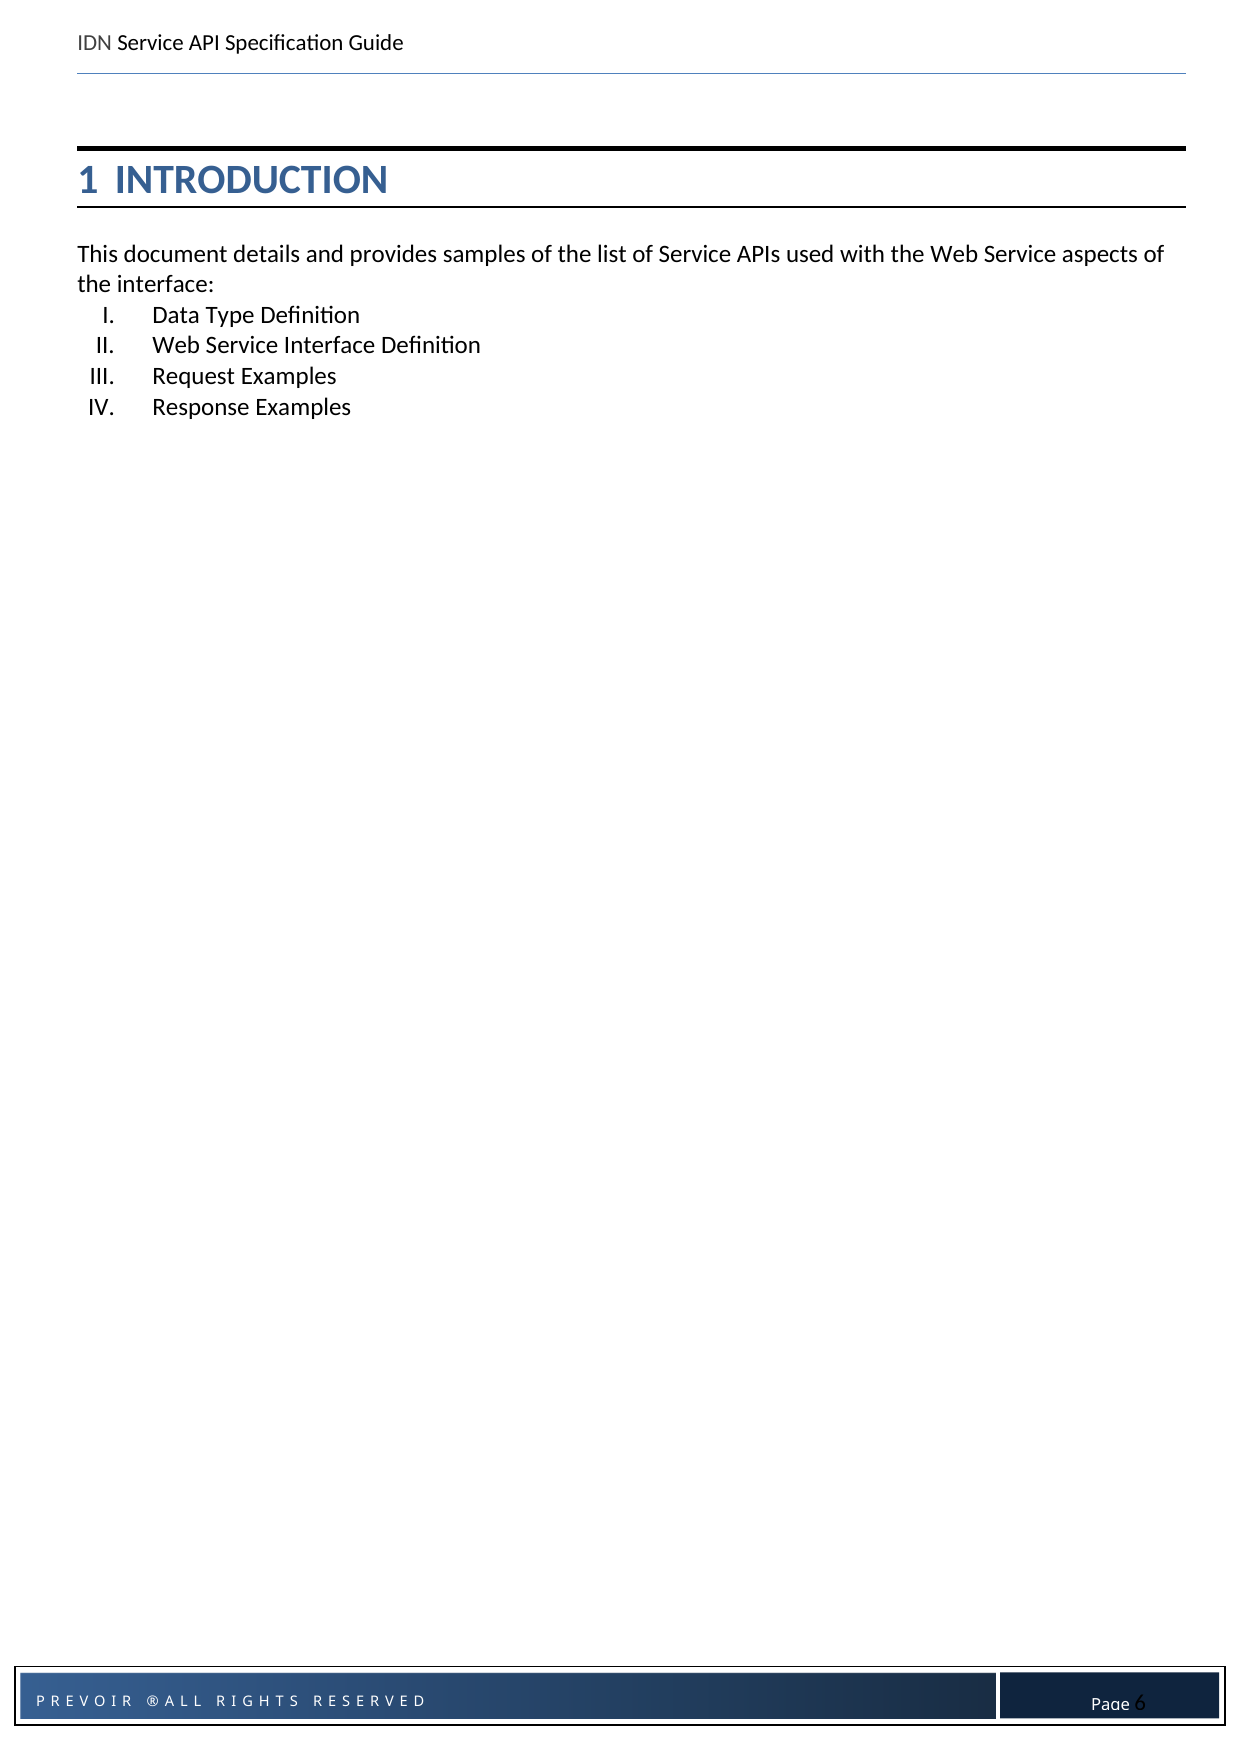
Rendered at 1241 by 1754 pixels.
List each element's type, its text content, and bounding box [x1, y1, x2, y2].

list Response Examples [114, 391, 1186, 421]
list Data Type Definition [114, 299, 1186, 330]
list Web Service Interface Definition [114, 330, 1186, 360]
text This document details and provides samples of the list of Service APIs used with the Web Service aspects of the interface: [77, 238, 1186, 299]
picture [20, 1672, 996, 1719]
list Request Examples [114, 360, 1186, 391]
list Introduction [77, 151, 1186, 206]
